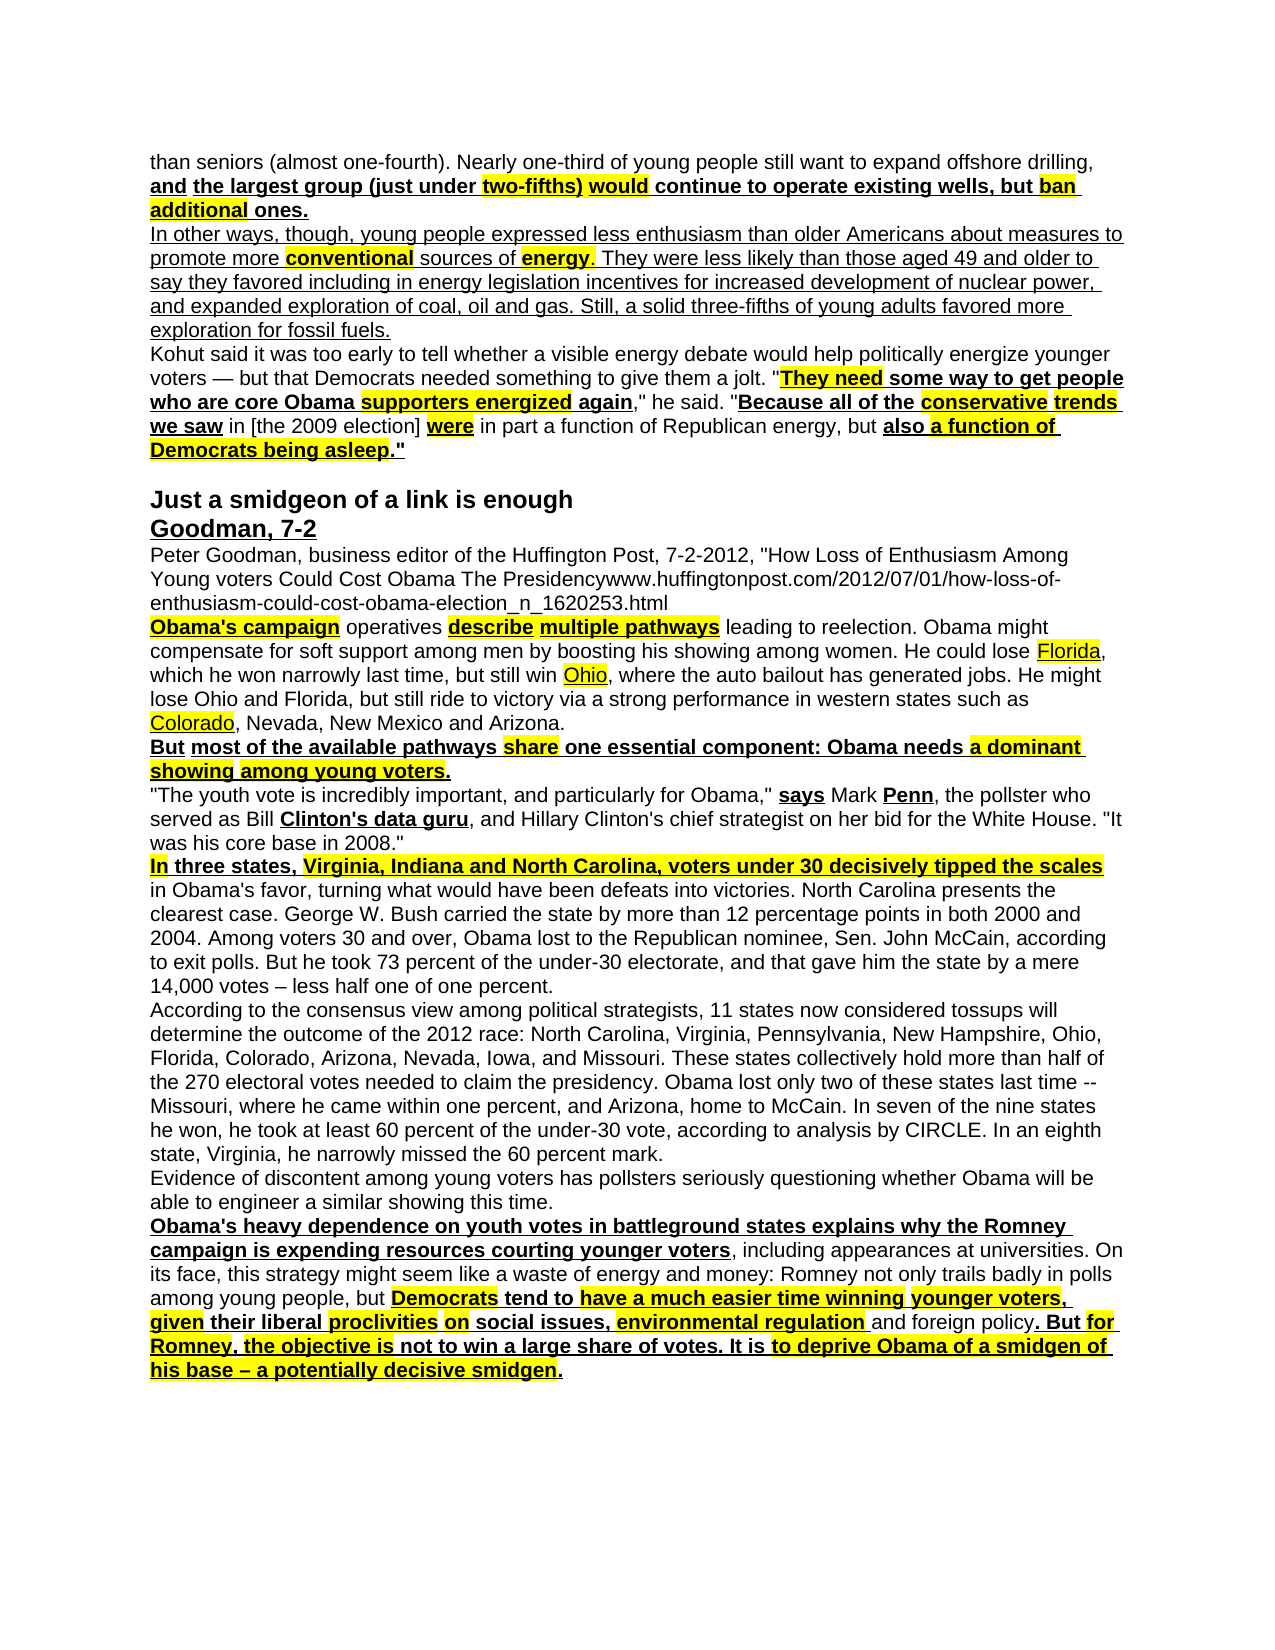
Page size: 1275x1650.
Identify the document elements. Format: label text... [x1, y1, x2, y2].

text Peter Goodman, business editor of the Huffington Post, 7-2-2012, "How Loss of Enthusiasm Among Young voters Could Cost Obama The Presidencywww.huffingtonpost.com/2012/07/01/how-loss-of-enthusiasm-could-cost-obama-election_n_1620253.html [150, 543, 1125, 615]
text According to the consensus view among political strategists, 11 states now considered tossups will determine the outcome of the 2012 race: North Carolina, Virginia, Pennsylvania, New Hampshire, Ohio, Florida, Colorado, Arizona, Nevada, Iowa, and Missouri. These states collectively hold more than half of the 270 electoral votes needed to claim the presidency. Obama lost only two of these states last time -- Missouri, where he came within one percent, and Arizona, home to McCain. In seven of the nine states he won, he took at least 60 percent of the under-30 vote, according to analysis by CIRCLE. In an eighth state, Virginia, he narrowly missed the 60 percent mark. [150, 998, 1125, 1166]
text Goodman, 7-2 [150, 514, 1125, 543]
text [150, 150, 1125, 222]
text In other ways, though, young people expressed less enthusiasm than older Americans about measures to promote more conventional sources of energy. They were less likely than those aged 49 and older to say they favored including in energy legislation incentives for increased development of nuclear power, and expanded exploration of coal, oil and gas. Still, a solid three-fifths of young adults favored more exploration for fossil fuels. [150, 222, 1125, 342]
text "The youth vote is incredibly important, and particularly for Obama," says Mark Penn, the pollster who served as Bill Clinton's data guru, and Hillary Clinton's chief strategist on her bid for the White House. "It was his core base in 2008." [150, 782, 1125, 854]
subtitle Just a smidgeon of a link is enough [150, 485, 1125, 514]
text Obama's heavy dependence on youth votes in battleground states explains why the Romney campaign is expending resources courting younger voters, including appearances at universities. On its face, this strategy might seem like a waste of energy and money: Romney not only trails badly in polls among young people, but Democrats tend to have a much easier time winning younger voters, given their liberal proclivities on social issues, environmental regulation and foreign policy. But for Romney, the objective is not to win a large share of votes. It is to deprive Obama of a smidgen of his base – a potentially decisive smidgen. [150, 1214, 1125, 1381]
text Obama's campaign operatives describe multiple pathways leading to reelection. Obama might compensate for soft support among men by boosting his showing among women. He could lose Florida, which he won narrowly last time, but still win Ohio, where the auto bailout has generated jobs. He might lose Ohio and Florida, but still ride to victory via a strong performance in western states such as Colorado, Nevada, New Mexico and Arizona. [150, 615, 1125, 734]
text But most of the available pathways share one essential component: Obama needs a dominant showing among young voters. [150, 734, 1125, 782]
text Kohut said it was too early to tell whether a visible energy debate would help politically energize younger voters — but that Democrats needed something to give them a jolt. "They need some way to get people who are core Obama supporters energized again," he said. "Because all of the conservative trends we saw in [the 2009 election] were in part a function of Republican energy, but also a function of Democrats being asleep." [150, 342, 1125, 461]
text In three states, Virginia, Indiana and North Carolina, voters under 30 decisively tipped the scales in Obama's favor, turning what would have been defeats into victories. North Carolina presents the clearest case. George W. Bush carried the state by more than 12 percentage points in both 2000 and 2004. Among voters 30 and over, Obama lost to the Republican nominee, Sen. John McCain, according to exit polls. But he took 73 percent of the under-30 electorate, and that gave him the state by a mere 14,000 votes – less half one of one percent. [150, 854, 1125, 998]
text Evidence of discontent among young voters has pollsters seriously questioning whether Obama will be able to engineer a similar showing this time. [150, 1166, 1125, 1214]
